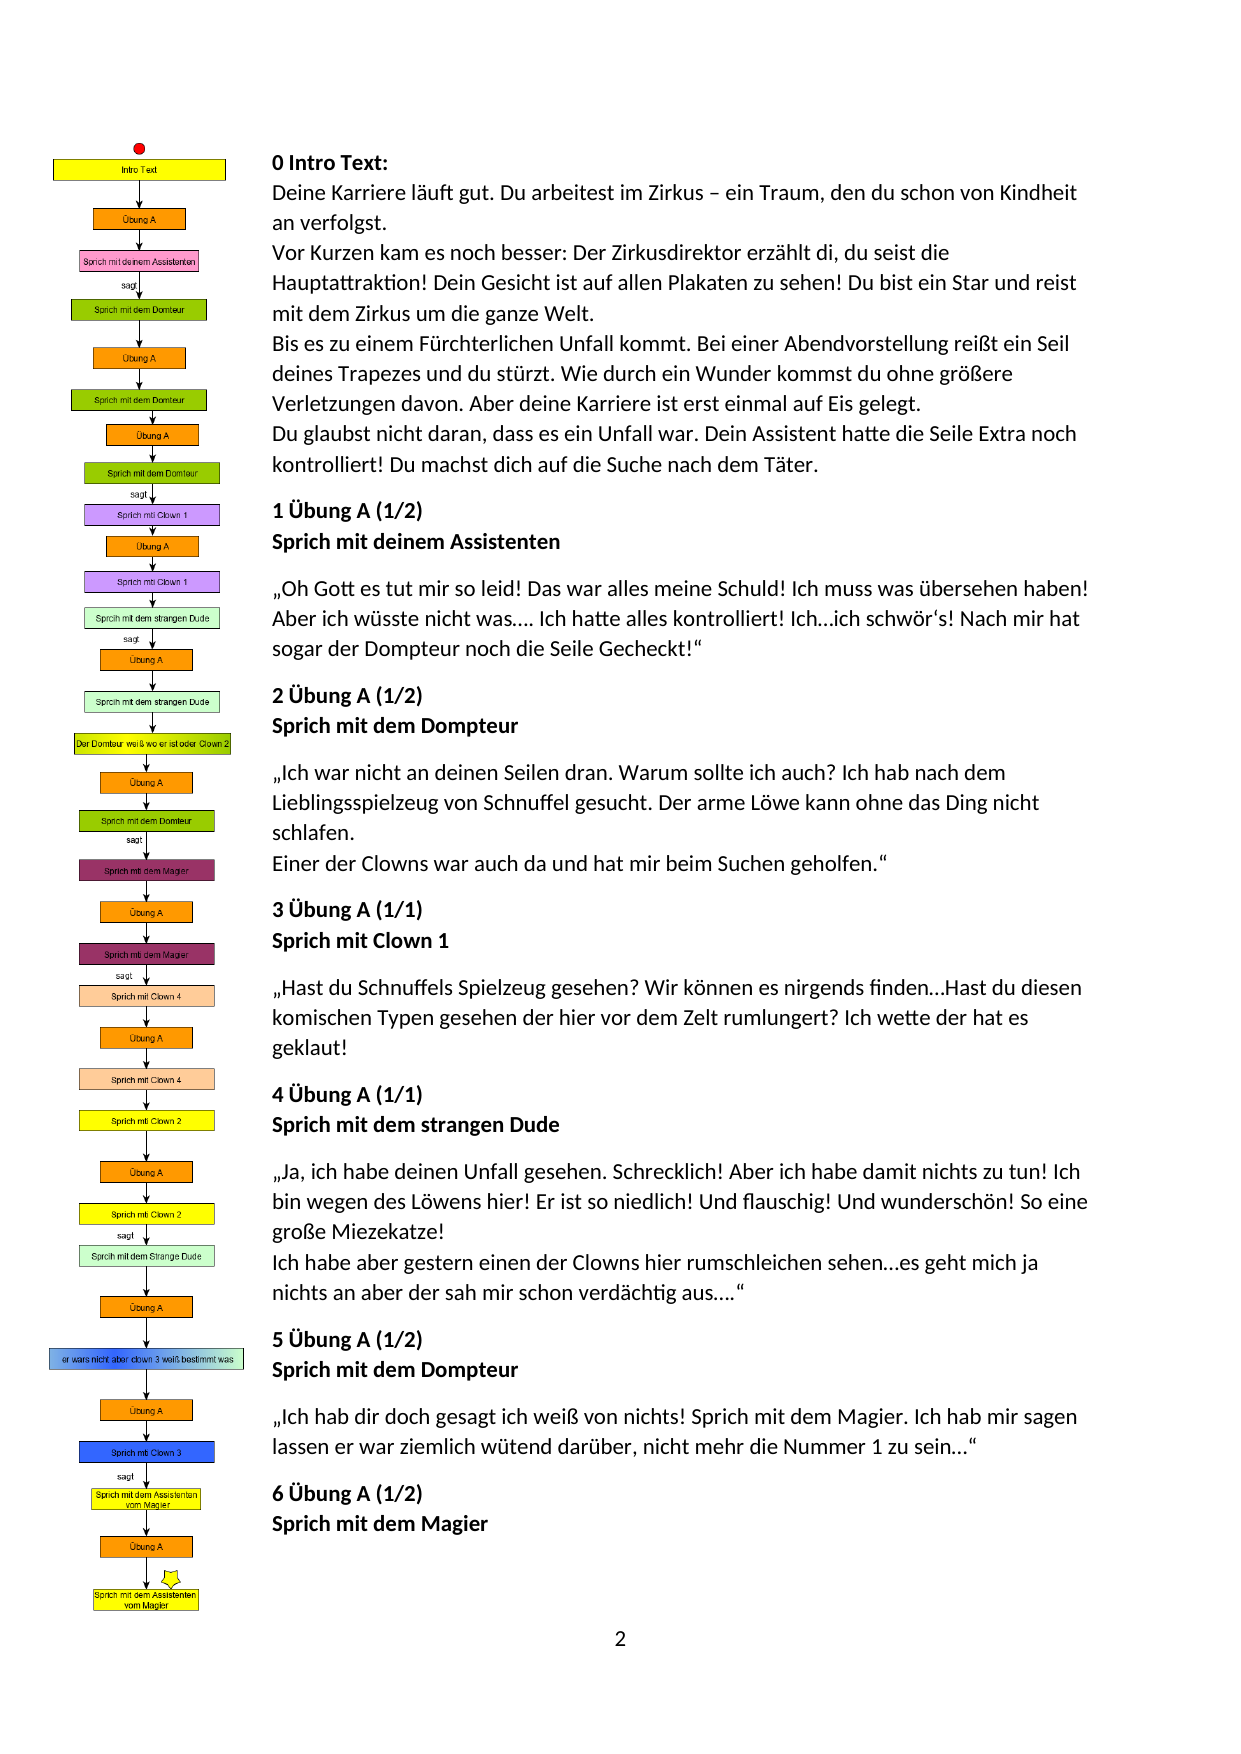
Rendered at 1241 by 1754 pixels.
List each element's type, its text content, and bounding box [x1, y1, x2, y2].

text „Ja, ich habe deinen Unfall gesehen. Schrecklich! Aber ich habe damit nichts zu tun! Ich bin wegen des Löwens hier! Er ist so niedlich! Und flauschig! Und wunderschön! So eine große Miezekatze! Ich habe aber gestern einen der Clowns hier rumschleichen sehen…es geht mich ja nichts an aber der sah mir schon verdächtig aus….“ [253, 1157, 1093, 1306]
text 2 Übung A (1/2) Sprich mit dem Dompteur [253, 681, 1093, 739]
text 1 Übung A (1/2) Sprich mit deinem Assistenten [253, 497, 1093, 555]
text 0 Intro Text: Deine Karriere läuft gut. Du arbeitest im Zirkus – ein Traum, den du schon von Kindheit an verfolgst. Vor Kurzen kam es noch besser: Der Zirkusdirektor erzählt di, du seist die Hauptattraktion! Dein Gesicht ist auf allen Plakaten zu sehen! Du bist ein Star und reist mit dem Zirkus um die ganze Welt. Bis es zu einem Fürchterlichen Unfall kommt. Bei einer Abendvorstellung reißt ein Seil deines Trapezes und du stürzt. Wie durch ein Wunder kommst du ohne größere Verletzungen davon. Aber deine Karriere ist erst einmal auf Eis gelegt. Du glaubst nicht daran, dass es ein Unfall war. Dein Assistent hatte die Seile Extra noch kontrolliert! Du machst dich auf die Suche nach dem Täter. [253, 148, 1093, 478]
text 3 Übung A (1/1) Sprich mit Clown 1 [253, 896, 1093, 954]
text 6 Übung A (1/2) Sprich mit dem Magier [253, 1479, 1093, 1537]
text „Ich war nicht an deinen Seilen dran. Warum sollte ich auch? Ich hab nach dem Lieblingsspielzeug von Schnuffel gesucht. Der arme Löwe kann ohne das Ding nicht schlafen. Einer der Clowns war auch da und hat mir beim Suchen geholfen.“ [253, 758, 1093, 877]
picture [38, 132, 253, 1622]
text „Ich hab dir doch gesagt ich weiß von nichts! Sprich mit dem Magier. Ich hab mir sagen lassen er war ziemlich wütend darüber, nicht mehr die Nummer 1 zu sein…“ [253, 1402, 1093, 1460]
text 5 Übung A (1/2) Sprich mit dem Dompteur [253, 1325, 1093, 1383]
text „Hast du Schnuffels Spielzeug gesehen? Wir können es nirgends finden…Hast du diesen komischen Typen gesehen der hier vor dem Zelt rumlungert? Ich wette der hat es geklaut! [253, 973, 1093, 1061]
text „Oh Gott es tut mir so leid! Das war alles meine Schuld! Ich muss was übersehen haben! Aber ich wüsste nicht was…. Ich hatte alles kontrolliert! Ich…ich schwör‘s! Nach mir hat sogar der Dompteur noch die Seile Gecheckt!“ [253, 574, 1093, 662]
text 4 Übung A (1/1) Sprich mit dem strangen Dude [253, 1080, 1093, 1138]
